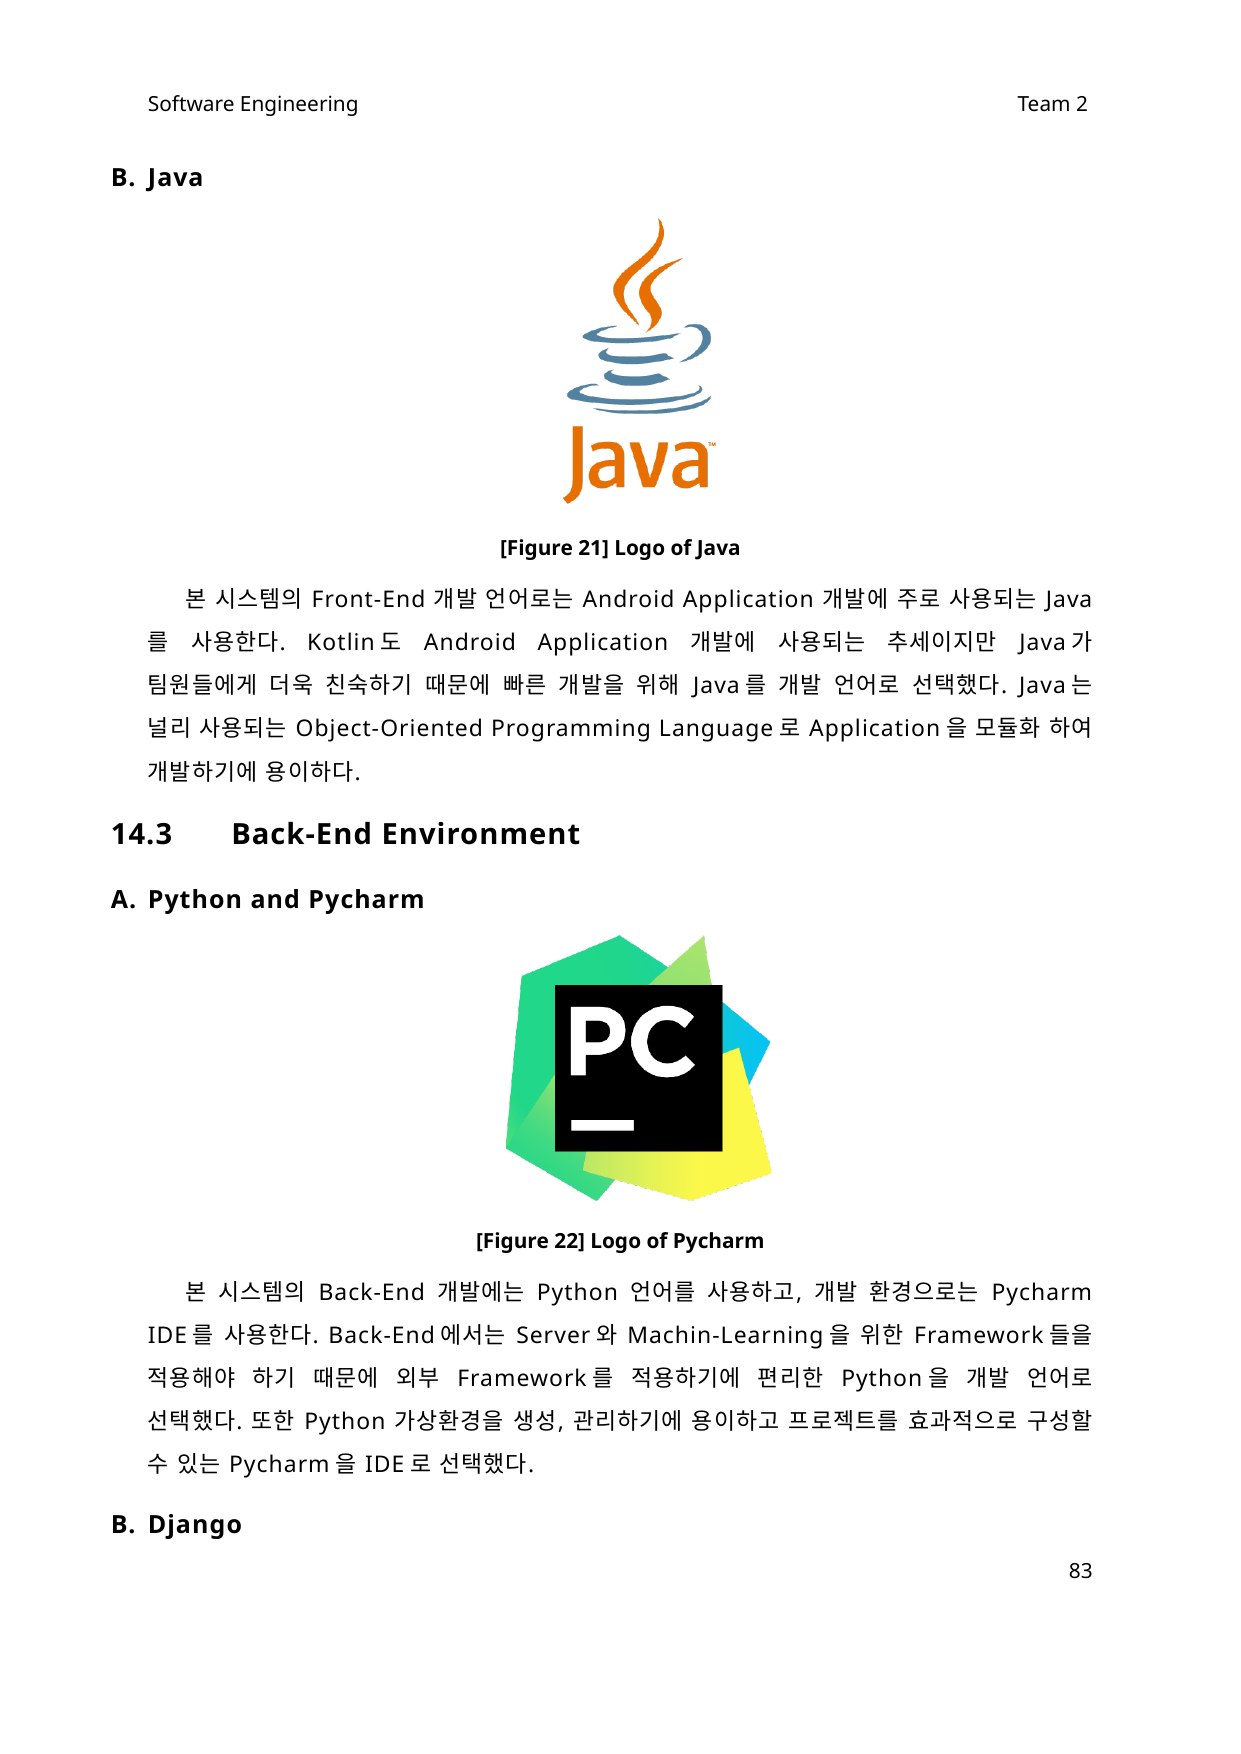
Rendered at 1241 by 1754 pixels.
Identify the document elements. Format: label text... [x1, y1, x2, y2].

picture [505, 935, 772, 1201]
subtitle Django [111, 1506, 1092, 1540]
text 본 시스템의 Back-End 개발에는 Python 언어를 사용하고, 개발 환경으로는 Pycharm IDE를 사용한다. Back-End에서는 Server와 Machin-Learning을 위한 Framework들을 적용해야 하기 때문에 외부 Framework를 적용하기에 편리한 Python을 개발 언어로 선택했다. 또한 Python 가상환경을 생성, 관리하기에 용이하고 프로젝트를 효과적으로 구성할 수 있는 Pycharm을 IDE로 선택했다. [148, 1273, 1092, 1479]
subtitle Python and Pycharm [111, 882, 1092, 916]
text 본 시스템의 Front-End 개발 언어로는 Android Application 개발에 주로 사용되는 Java를 사용한다. Kotlin도 Android Application 개발에 사용되는 추세이지만 Java가 팀원들에게 더욱 친숙하기 때문에 빠른 개발을 위해 Java를 개발 언어로 선택했다. Java는 널리 사용되는 Object-Oriented Programming Language로 Application을 모듈화 하여 개발하기에 용이하다. [148, 581, 1092, 787]
subtitle Java [111, 159, 1092, 193]
subtitle Back-End Environment [111, 813, 1092, 853]
picture [491, 212, 787, 509]
